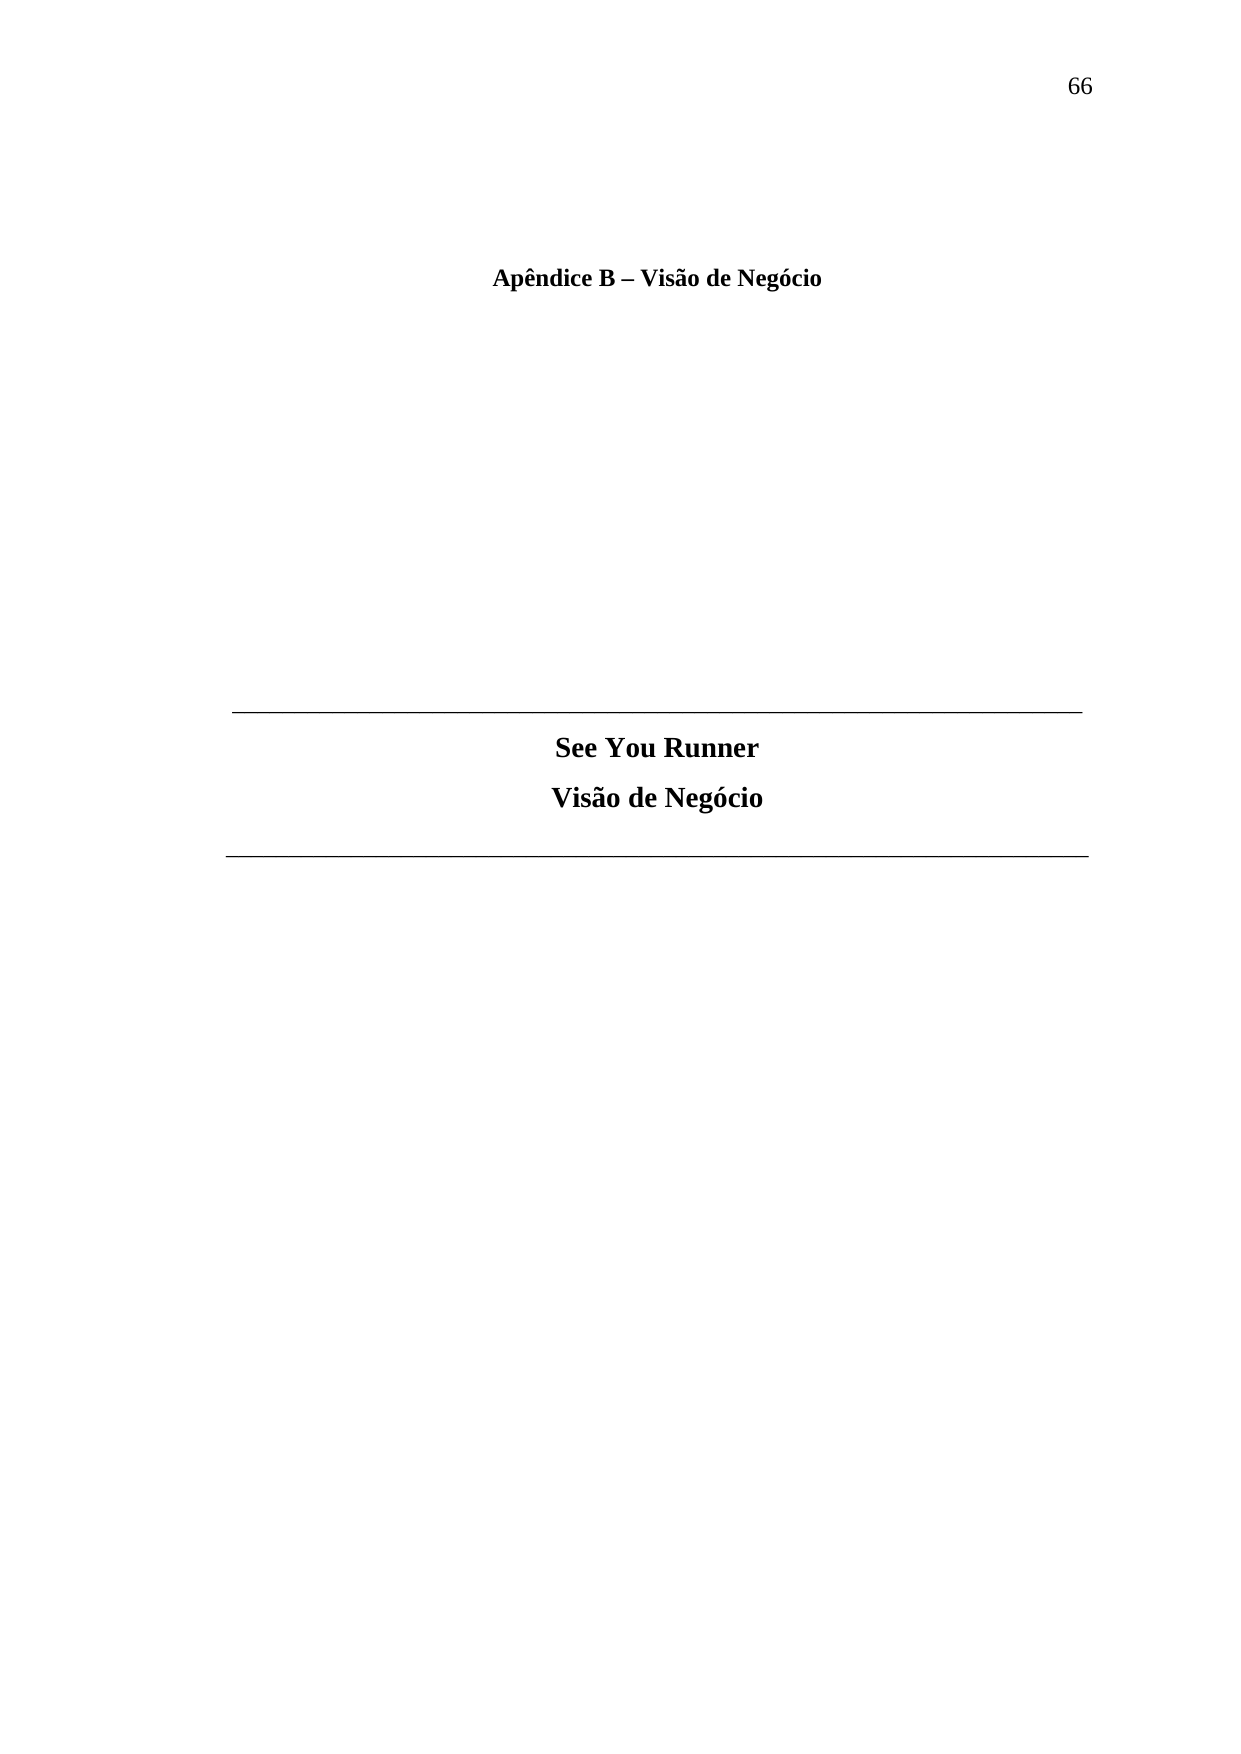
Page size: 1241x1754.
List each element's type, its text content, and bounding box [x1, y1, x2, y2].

text Visão de Negócio [148, 781, 1092, 814]
text ____________________________________________________________________ [148, 687, 1092, 716]
text _____________________________________________________________________ [148, 831, 1092, 860]
text See You Runner [148, 730, 1092, 764]
